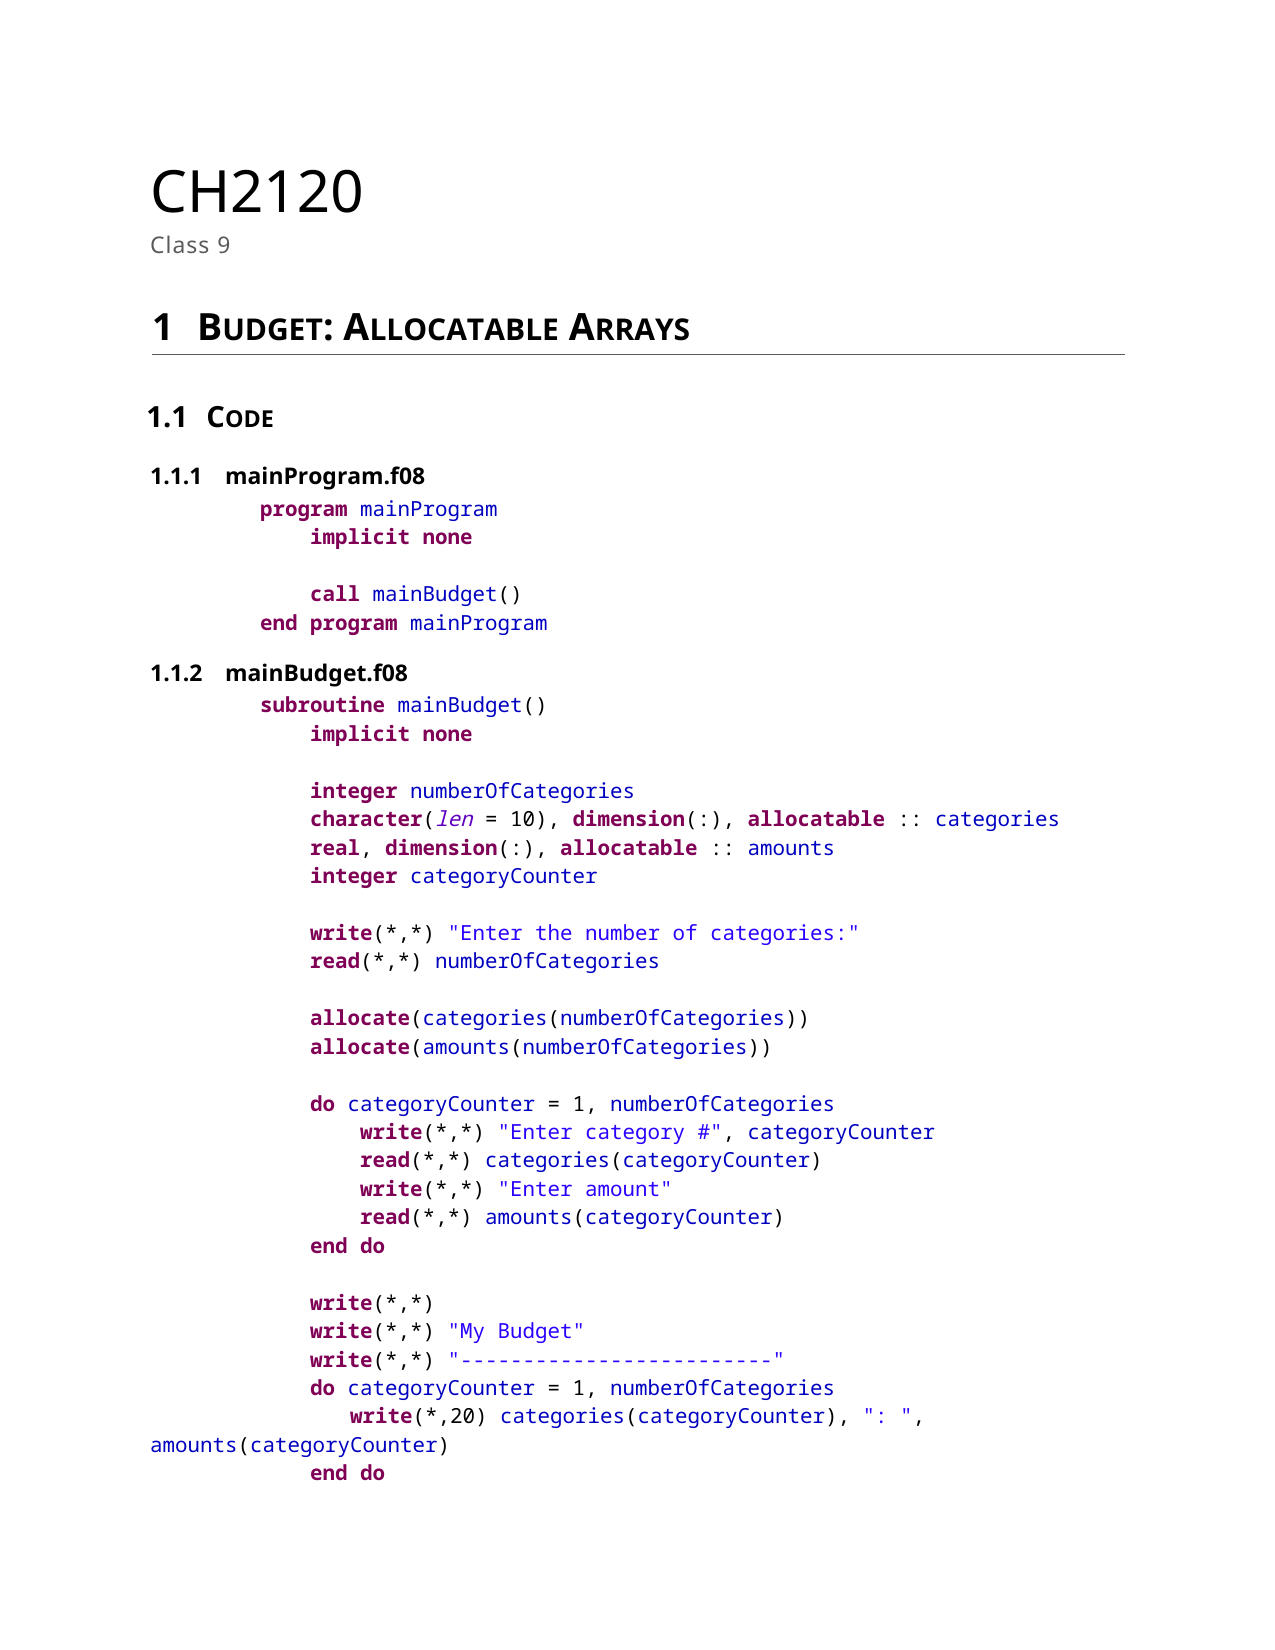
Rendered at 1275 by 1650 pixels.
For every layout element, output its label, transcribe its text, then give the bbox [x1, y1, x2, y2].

text allocate(categories(numberOfCategories)) [210, 1003, 1125, 1032]
text program mainProgram [210, 494, 1125, 522]
text read(*,*) categories(categoryCounter) [210, 1146, 1125, 1174]
text implicit none [210, 719, 1125, 747]
text write(*,*) [210, 1288, 1125, 1316]
text integer categoryCounter [210, 861, 1125, 890]
text call mainBudget() [210, 579, 1125, 608]
text end do [210, 1231, 1125, 1259]
title CH2120 [150, 150, 1125, 229]
text write(*,*) "Enter amount" [210, 1174, 1125, 1202]
text write(*,*) "Enter the number of categories:" [210, 918, 1125, 947]
text read(*,*) numberOfCategories [210, 947, 1125, 975]
text write(*,*) "My Budget" [210, 1316, 1125, 1345]
text integer numberOfCategories [210, 776, 1125, 804]
text end program mainProgram [210, 608, 1125, 636]
text allocate(amounts(numberOfCategories)) [210, 1032, 1125, 1060]
text real, dimension(:), allocatable :: amounts [210, 833, 1125, 861]
text end do [210, 1458, 1125, 1487]
text do categoryCounter = 1, numberOfCategories [210, 1373, 1125, 1402]
text write(*,*) "-------------------------" [210, 1345, 1125, 1373]
subtitle Code [146, 396, 1125, 436]
subtitle Budget: Allocatable Arrays [152, 301, 1125, 354]
subtitle mainBudget.f08 [150, 657, 1125, 688]
text subroutine mainBudget() [210, 691, 1125, 719]
subtitle mainProgram.f08 [150, 460, 1125, 491]
text do categoryCounter = 1, numberOfCategories [210, 1089, 1125, 1117]
text write(*,20) categories(categoryCounter), ": ", amounts(categoryCounter) [150, 1402, 1125, 1458]
text character(len = 10), dimension(:), allocatable :: categories [210, 804, 1125, 833]
text implicit none [210, 522, 1125, 551]
subtitle Class 9 [150, 229, 1125, 261]
text read(*,*) amounts(categoryCounter) [210, 1202, 1125, 1231]
text write(*,*) "Enter category #", categoryCounter [210, 1117, 1125, 1146]
